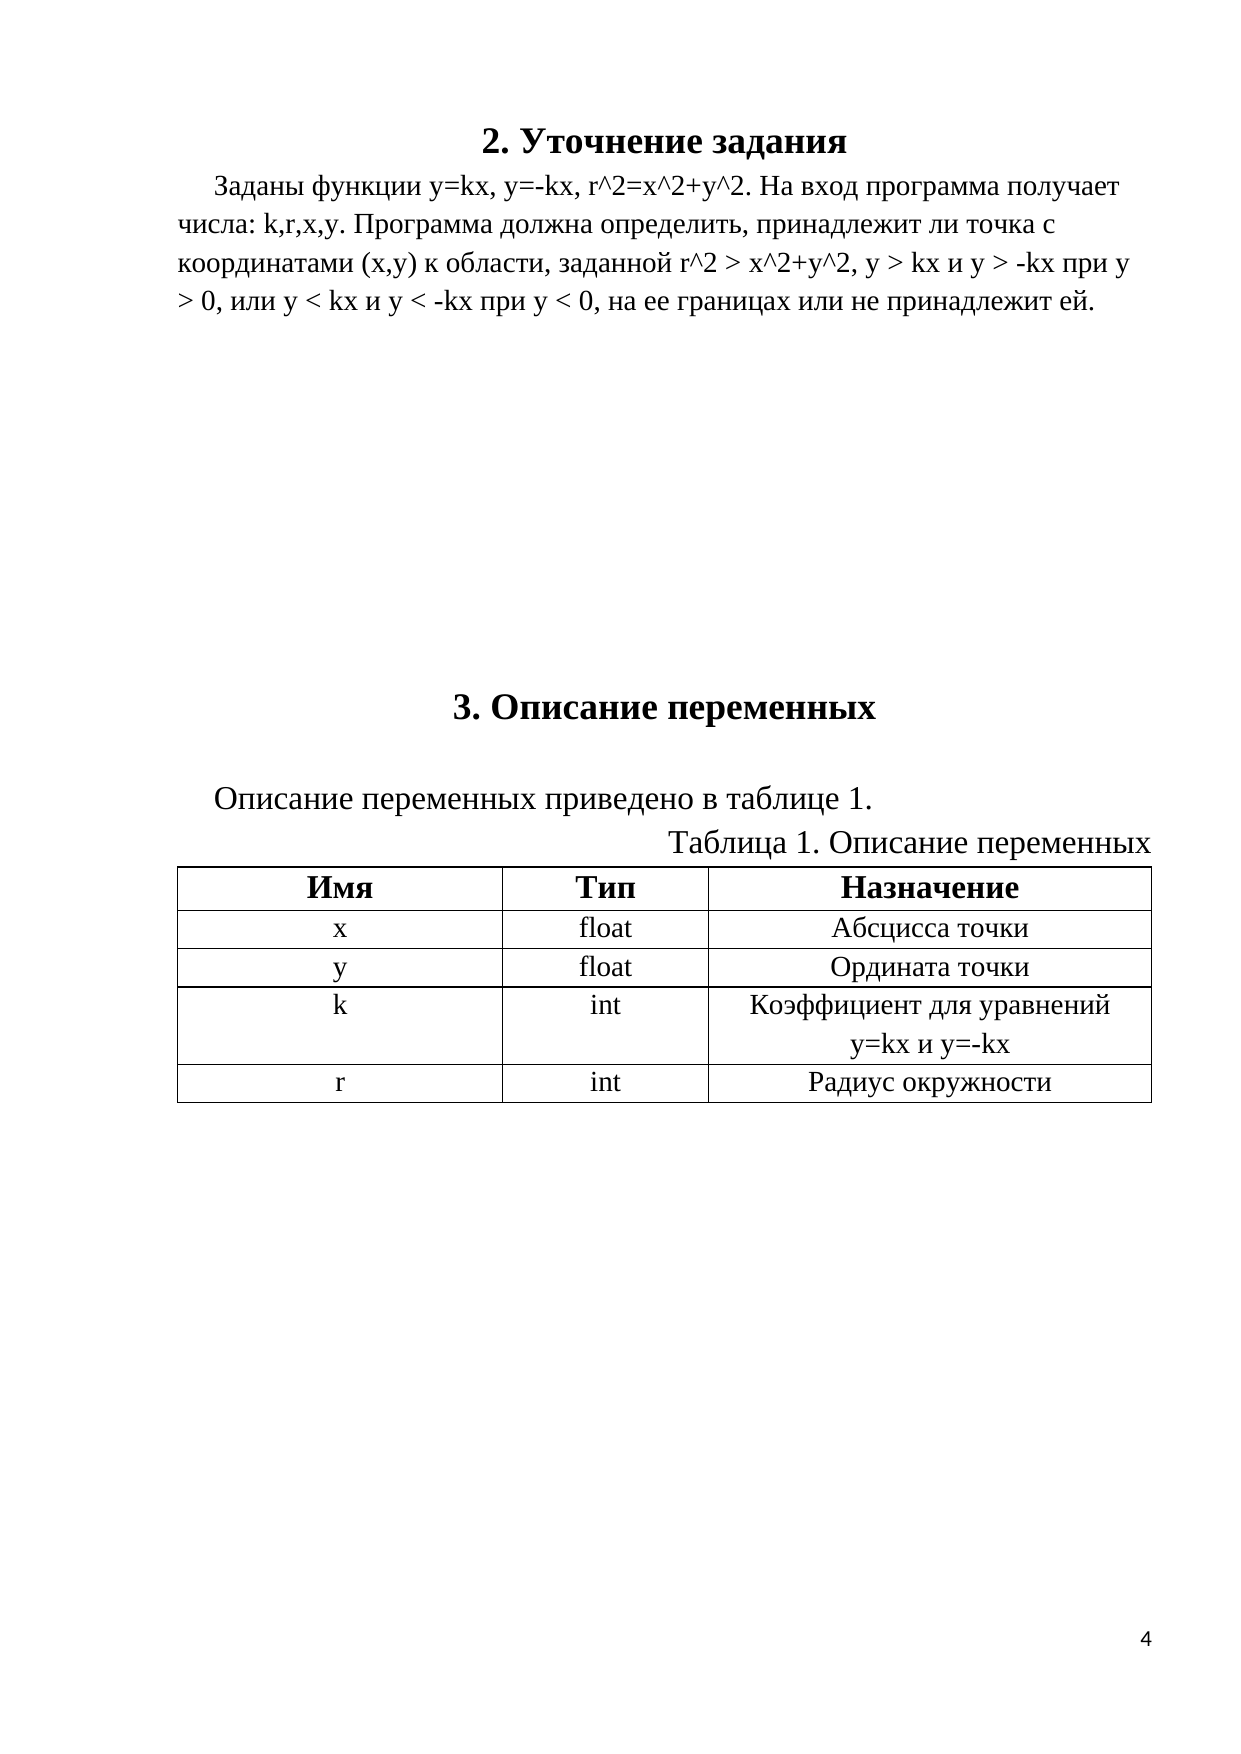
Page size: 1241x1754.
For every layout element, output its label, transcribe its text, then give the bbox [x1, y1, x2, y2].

table_cell Радиус окружности [709, 1065, 1151, 1102]
text Описание переменных приведено в таблице 1. [177, 778, 1152, 817]
text 2. Уточнение задания [177, 118, 1152, 161]
text Заданы функции y=kx, y=-kx, r^2=x^2+y^2. На вход программа получает числа: k,r,x,y. Программа должна определить, принадлежит ли точка с координатами (x,y) к области, заданной r^2 > x^2+y^2, y > kx и y > -kx при y > 0, или y < kx и y < -kx при y < 0, на ее границах или не принадлежит ей. [177, 168, 1152, 317]
table_cell r [178, 1065, 502, 1102]
table_cell int [503, 1065, 708, 1102]
text 3. Описание переменных [177, 684, 1152, 728]
table_cell Коэффициент для уравнений y=kx и y=-kx [709, 988, 1151, 1063]
table_cell y [178, 949, 502, 986]
table_cell k [178, 988, 502, 1063]
text Таблица 1. Описание переменных [177, 822, 1152, 861]
table_cell x [178, 911, 502, 948]
table_cell int [503, 988, 708, 1063]
table_header Имя [178, 868, 502, 909]
table_header Тип [503, 868, 708, 909]
table_cell float [503, 911, 708, 948]
table_cell float [503, 949, 708, 986]
table_cell Ордината точки [709, 949, 1151, 986]
table_cell Абсцисса точки [709, 911, 1151, 948]
table_header Назначение [709, 868, 1151, 909]
